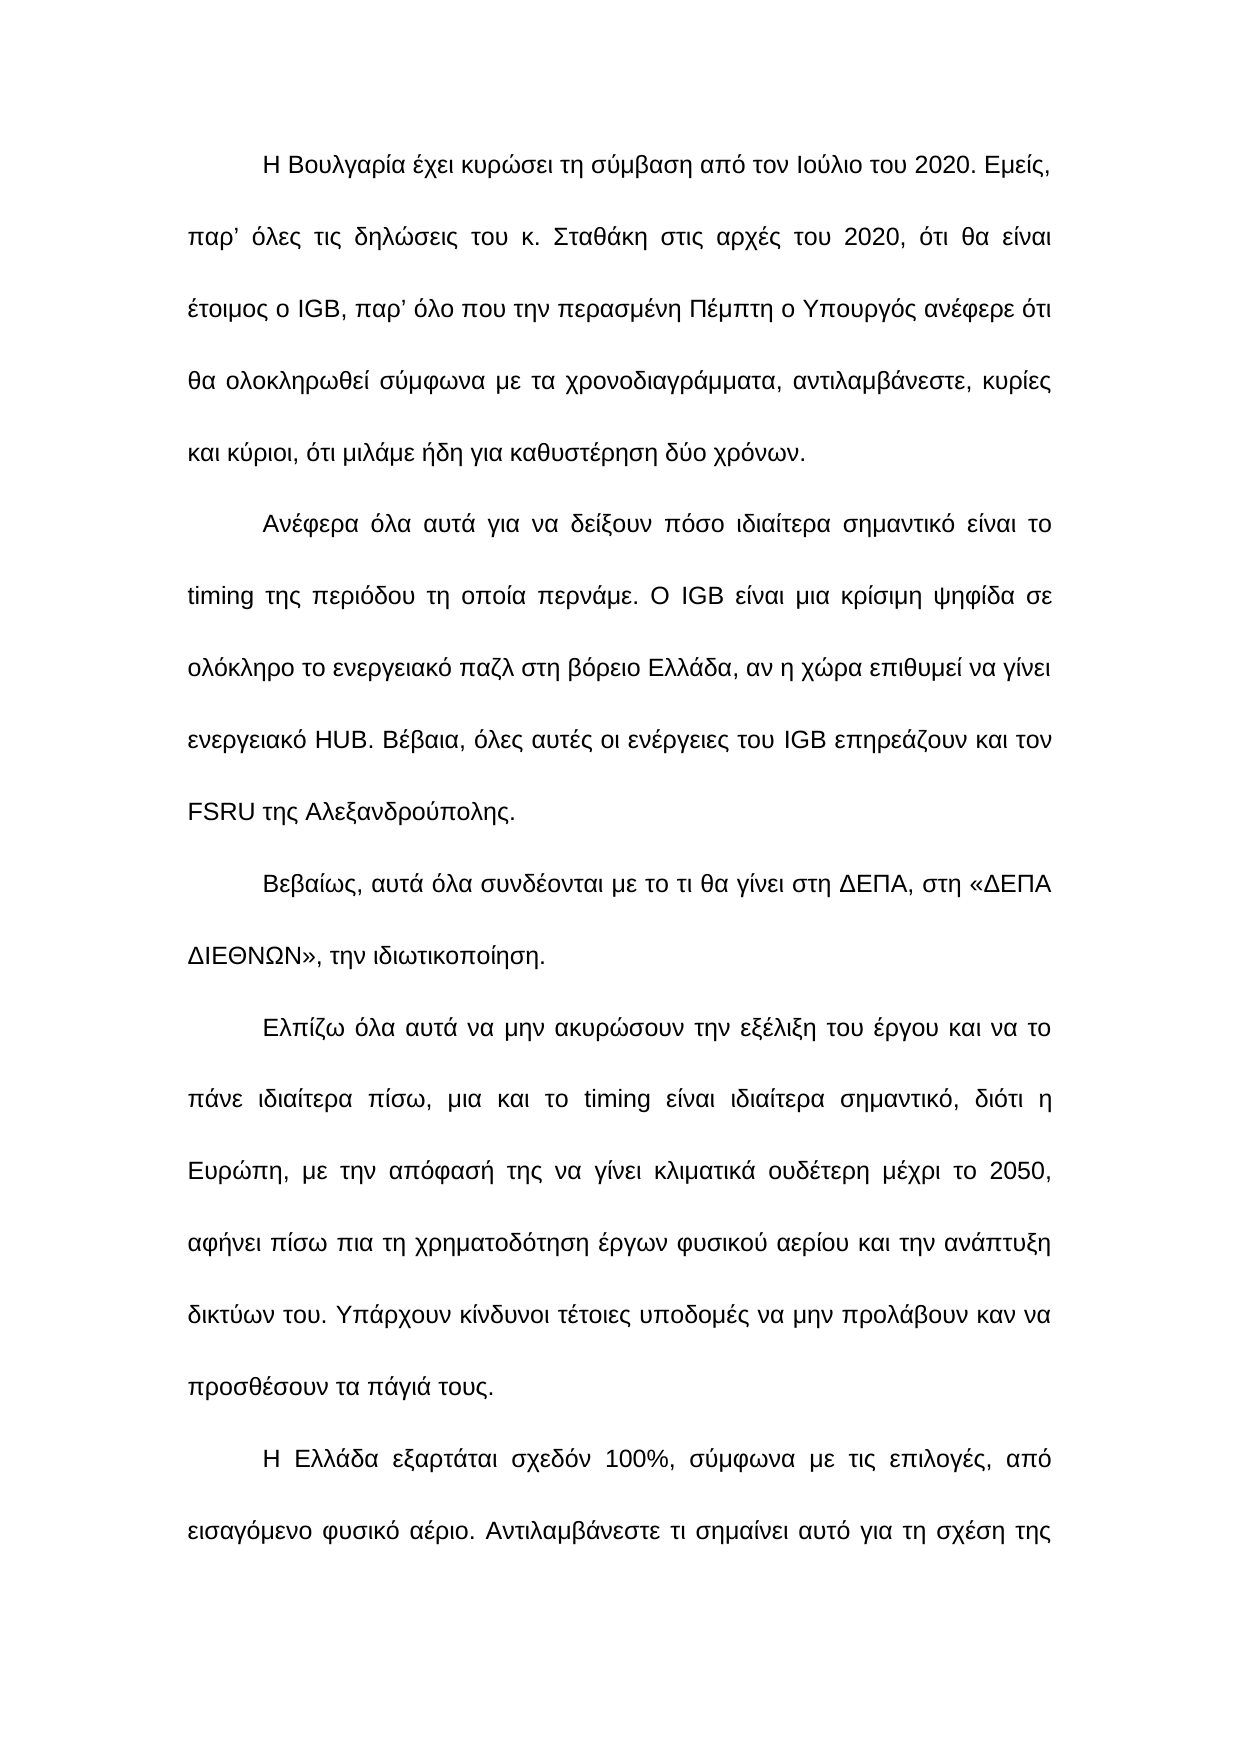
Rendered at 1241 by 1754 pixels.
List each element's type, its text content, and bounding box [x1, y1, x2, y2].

text Ελπίζω όλα αυτά να μην ακυρώσουν την εξέλιξη του έργου και να το πάνε ιδιαίτερα πίσω, μια και το timing είναι ιδιαίτερα σημαντικό, διότι η Ευρώπη, με την απόφασή της να γίνει κλιματικά ουδέτερη μέχρι το 2050, αφήνει πίσω πια τη χρηματοδότηση έργων φυσικού αερίου και την ανάπτυξη δικτύων του. Υπάρχουν κίνδυνοι τέτοιες υποδομές να μην προλάβουν καν να προσθέσουν τα πάγιά τους. [187, 1012, 1053, 1401]
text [187, 1444, 1053, 1544]
text Ανέφερα όλα αυτά για να δείξουν πόσο ιδιαίτερα σημαντικό είναι το timing της περιόδου τη οποία περνάμε. Ο IGB είναι μια κρίσιμη ψηφίδα σε ολόκληρο το ενεργειακό παζλ στη βόρειο Ελλάδα, αν η χώρα επιθυμεί να γίνει ενεργειακό HUB. Βέβαια, όλες αυτές οι ενέργειες του IGB επηρεάζουν και τον FSRU της Αλεξανδρούπολης. [187, 509, 1053, 826]
text Βεβαίως, αυτά όλα συνδέονται με το τι θα γίνει στη ΔΕΠΑ, στη «ΔΕΠΑ ΔΙΕΘΝΩΝ», την ιδιωτικοποίηση. [187, 869, 1053, 969]
text Η Βουλγαρία έχει κυρώσει τη σύμβαση από τον Ιούλιο του 2020. Εμείς, παρ’ όλες τις δηλώσεις του κ. Σταθάκη στις αρχές του 2020, ότι θα είναι έτοιμος ο IGB, παρ’ όλο που την περασμένη Πέμπτη ο Υπουργός ανέφερε ότι θα ολοκληρωθεί σύμφωνα με τα χρονοδιαγράμματα, αντιλαμβάνεστε, κυρίες και κύριοι, ότι μιλάμε ήδη για καθυστέρηση δύο χρόνων. [187, 150, 1053, 466]
